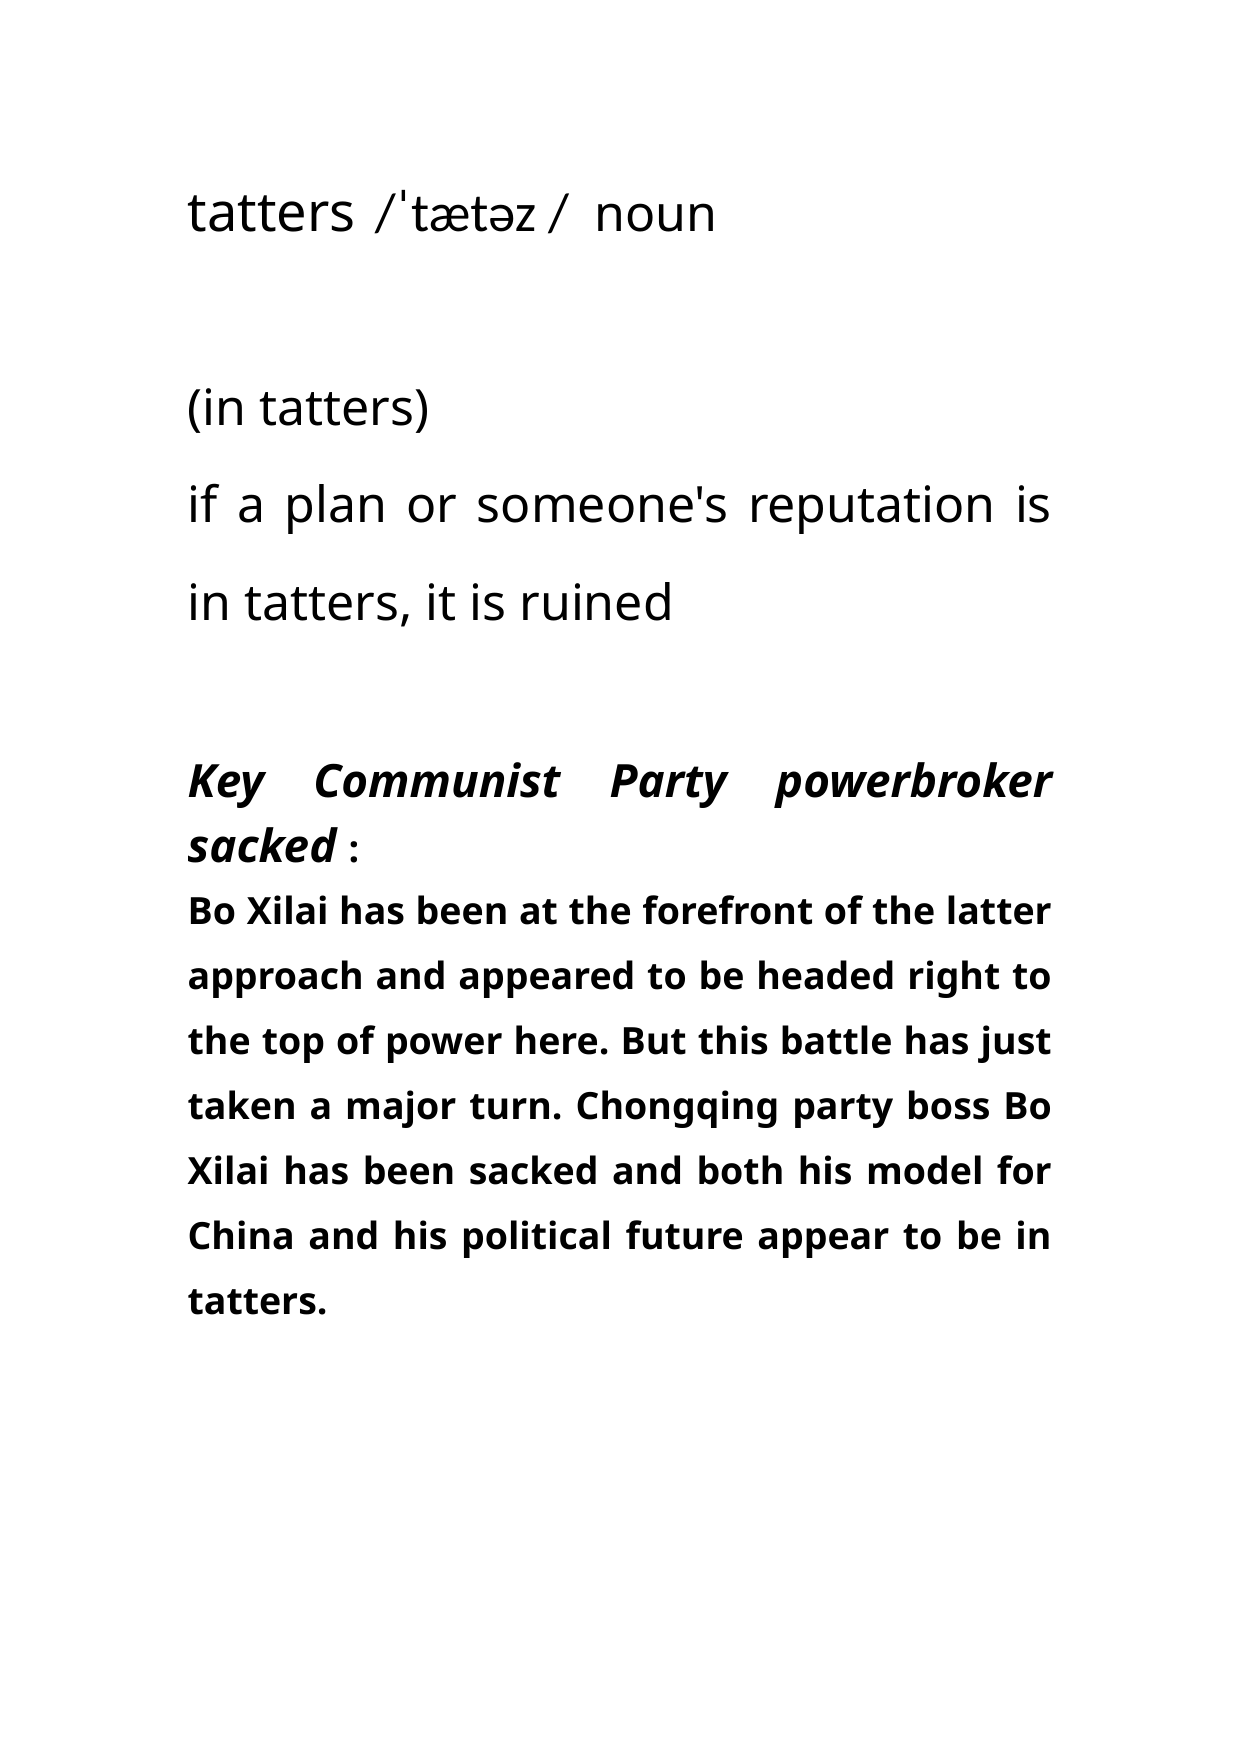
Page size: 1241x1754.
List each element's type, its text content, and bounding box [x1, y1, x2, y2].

text Key Communist Party powerbroker sacked : [187, 747, 1053, 877]
text (in tatters) [187, 357, 1053, 454]
text Bo Xilai has been at the forefront of the latter approach and appeared to be headed right to the top of power here. But this battle has just taken a major turn. Chongqing party boss Bo Xilai has been sacked and both his model for China and his political future appear to be in tatters. [187, 877, 1053, 1332]
text tatters /ˈtætəz / noun [187, 162, 1053, 259]
text if a plan or someone's reputation is in tatters, it is ruined [187, 454, 1053, 649]
